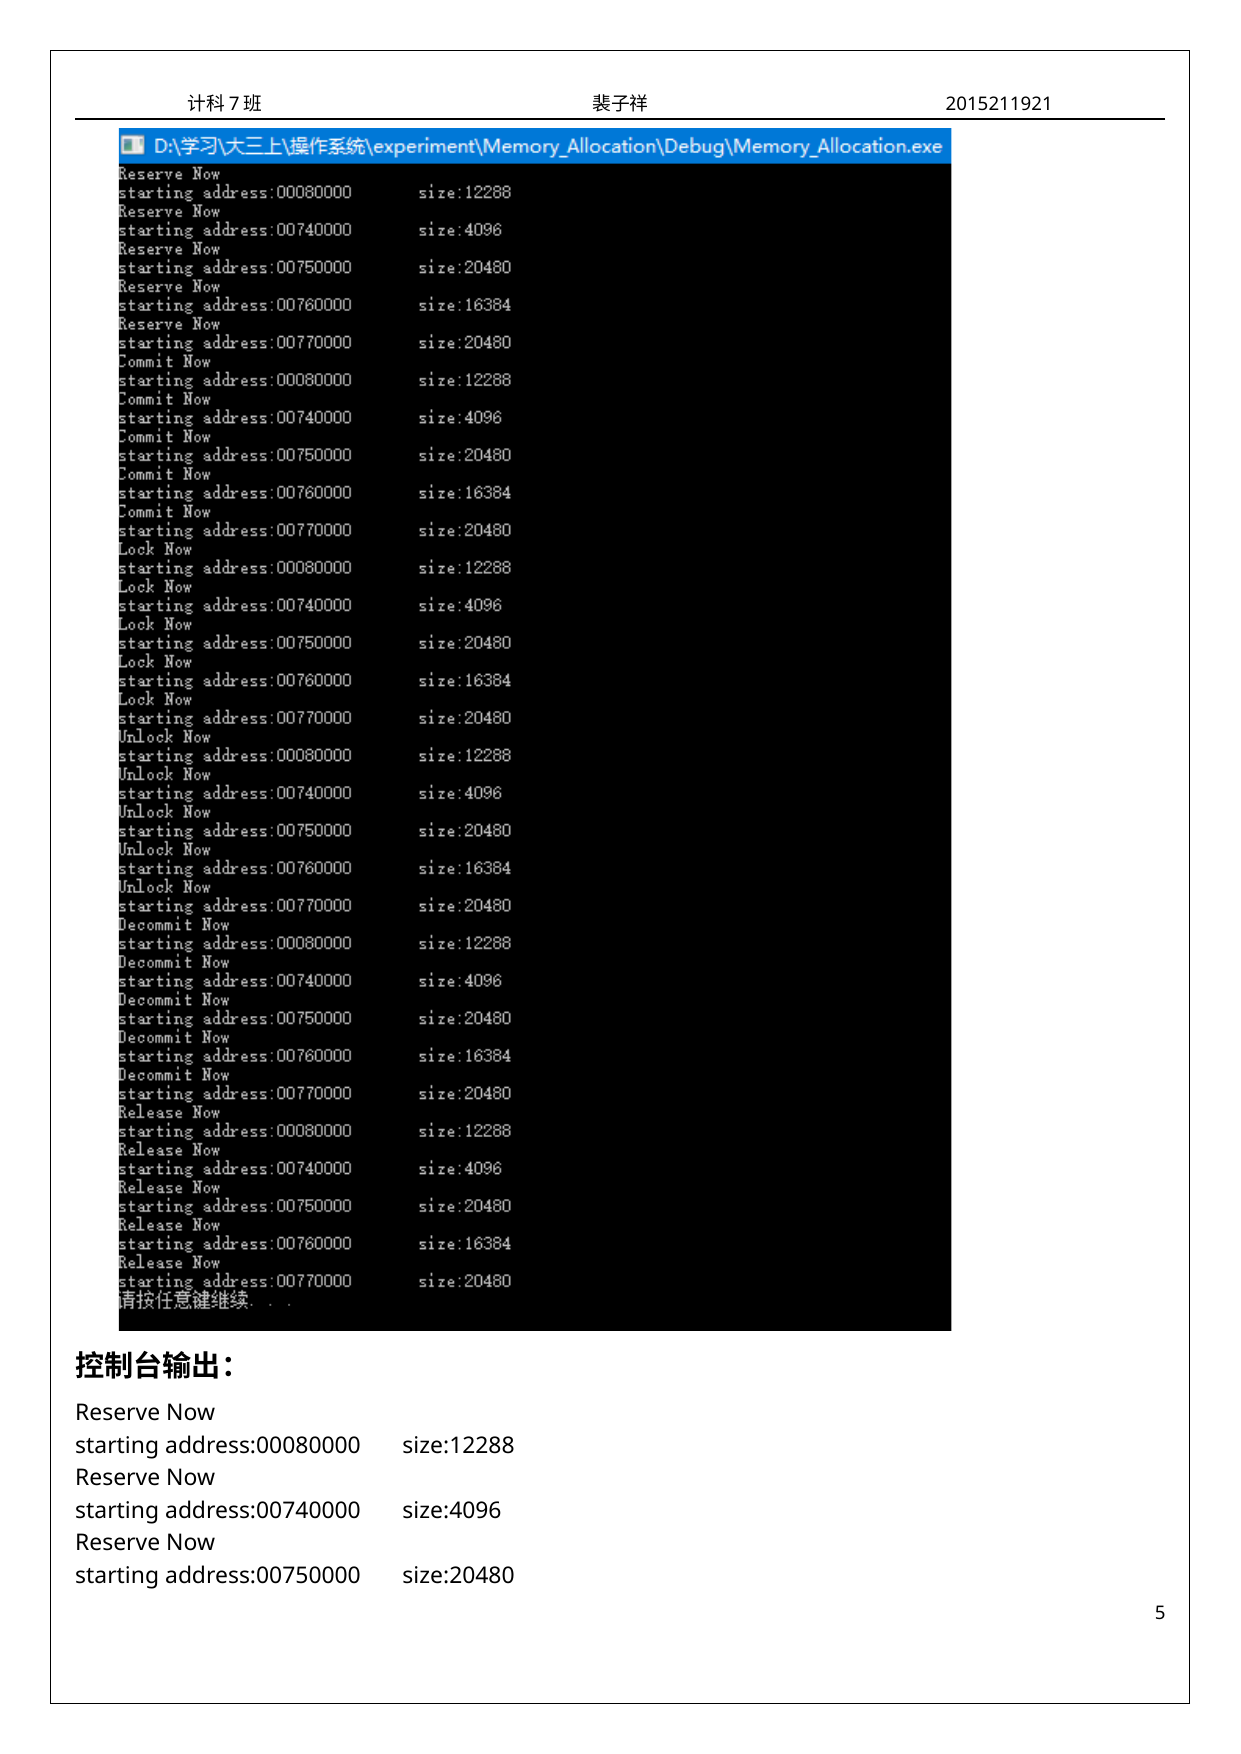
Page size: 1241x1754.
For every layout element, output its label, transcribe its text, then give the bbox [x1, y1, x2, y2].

text Reserve Now [75, 1526, 1165, 1558]
text Reserve Now [75, 1396, 1165, 1428]
text starting address:00750000 size:20480 [75, 1558, 1165, 1591]
text Reserve Now [75, 1461, 1165, 1493]
text starting address:00080000 size:12288 [75, 1428, 1165, 1461]
text 控制台输出： [75, 1331, 1165, 1396]
text starting address:00740000 size:4096 [75, 1493, 1165, 1526]
picture [118, 128, 952, 1331]
